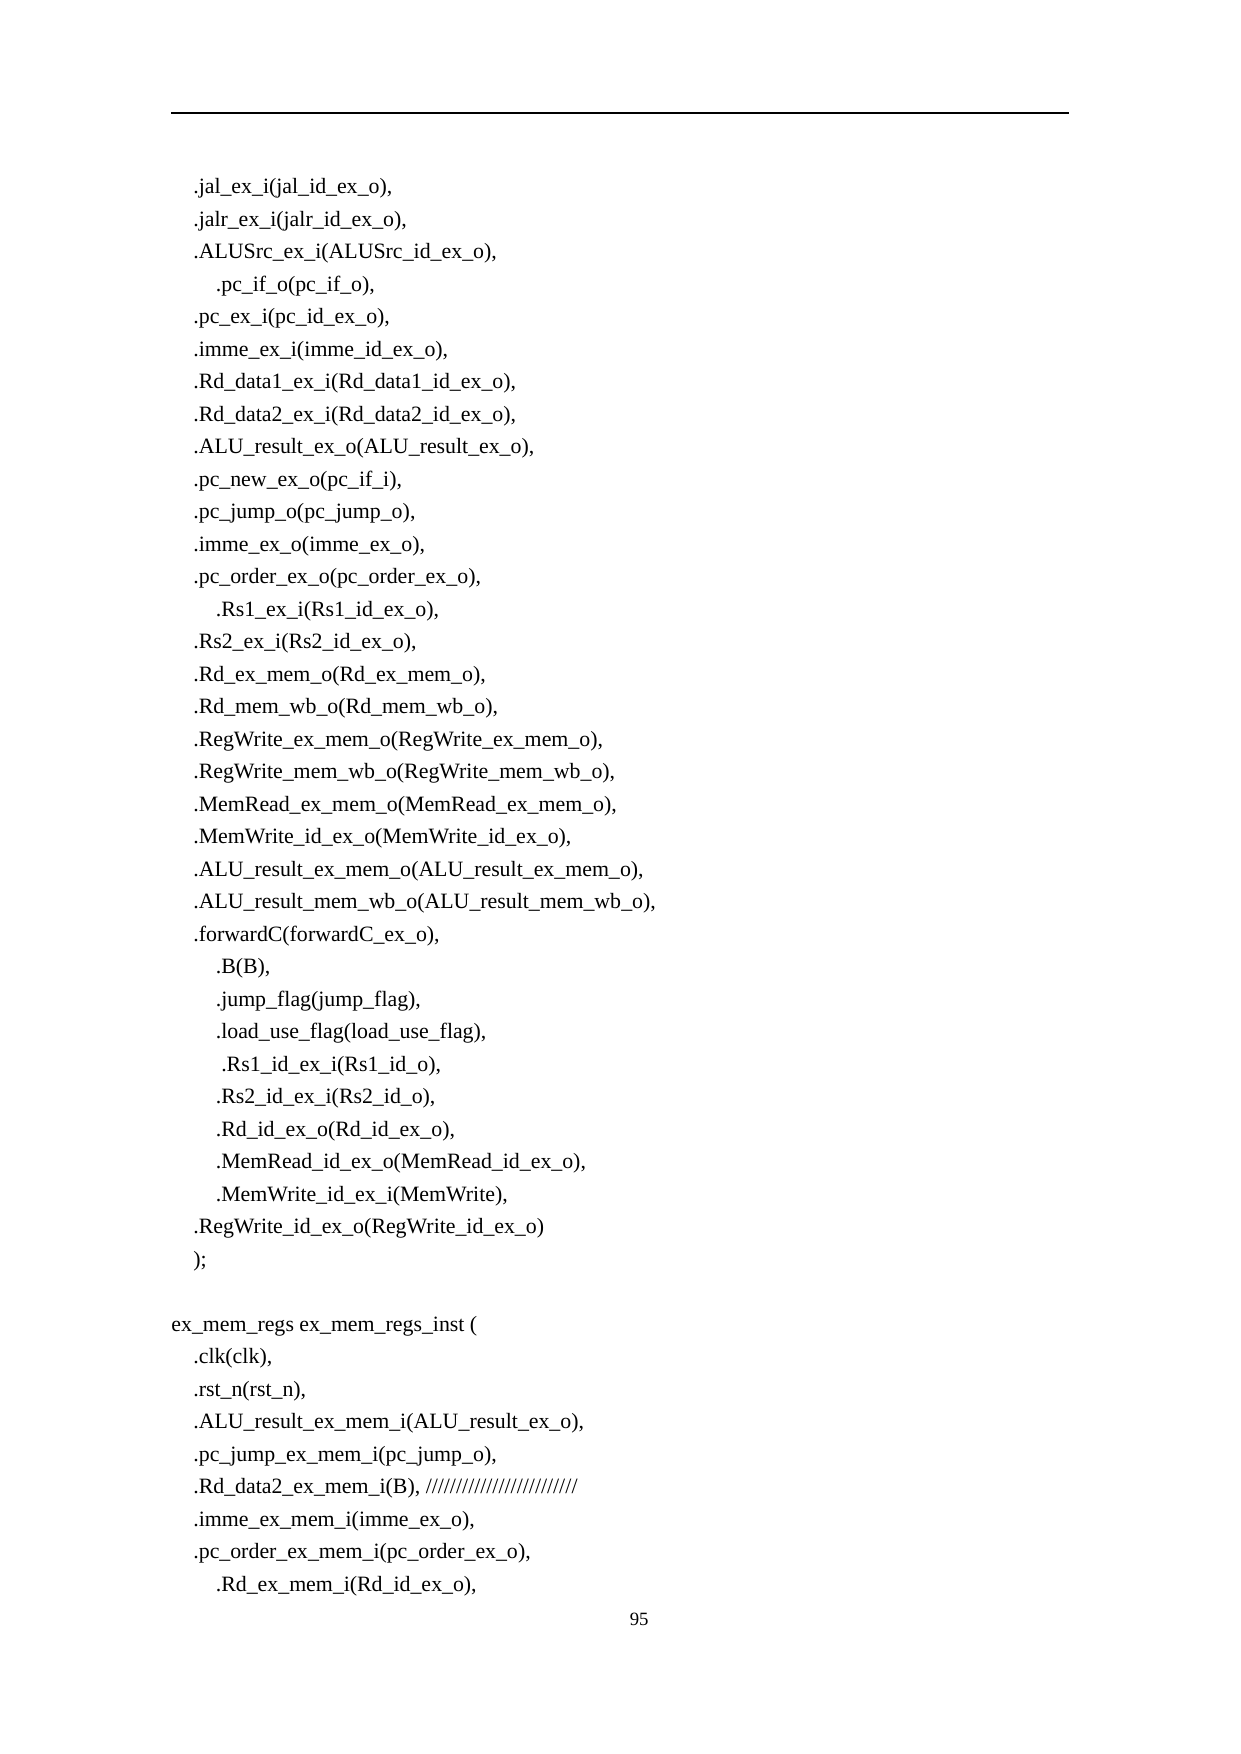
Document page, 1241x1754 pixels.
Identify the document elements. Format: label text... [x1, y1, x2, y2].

text .Rd_data1_ex_i(Rd_data1_id_ex_o), [171, 365, 1069, 397]
text .MemRead_id_ex_o(MemRead_id_ex_o), [171, 1145, 1069, 1177]
text .pc_jump_ex_mem_i(pc_jump_o), [171, 1437, 1069, 1470]
text .Rd_ex_mem_o(Rd_ex_mem_o), [171, 657, 1069, 690]
text .pc_order_ex_o(pc_order_ex_o), [171, 560, 1069, 592]
text .pc_order_ex_mem_i(pc_order_ex_o), [171, 1535, 1069, 1567]
text .Rd_ex_mem_i(Rd_id_ex_o), [171, 1567, 1069, 1600]
text .Rs1_ex_i(Rs1_id_ex_o), [171, 592, 1069, 625]
text ); [171, 1242, 1069, 1275]
text .Rd_data2_ex_i(Rd_data2_id_ex_o), [171, 397, 1069, 430]
text .imme_ex_i(imme_id_ex_o), [171, 332, 1069, 365]
text .ALU_result_mem_wb_o(ALU_result_mem_wb_o), [171, 885, 1069, 917]
text .Rs1_id_ex_i(Rs1_id_o), [171, 1047, 1069, 1080]
text .imme_ex_mem_i(imme_ex_o), [171, 1502, 1069, 1535]
text .imme_ex_o(imme_ex_o), [171, 527, 1069, 560]
text .Rd_id_ex_o(Rd_id_ex_o), [171, 1112, 1069, 1145]
text .Rd_mem_wb_o(Rd_mem_wb_o), [171, 690, 1069, 722]
text .Rs2_id_ex_i(Rs2_id_o), [171, 1080, 1069, 1112]
text .RegWrite_mem_wb_o(RegWrite_mem_wb_o), [171, 755, 1069, 787]
text ex_mem_regs ex_mem_regs_inst ( [171, 1307, 1069, 1340]
text .B(B), [171, 950, 1069, 982]
text .ALU_result_ex_mem_i(ALU_result_ex_o), [171, 1405, 1069, 1437]
text .forwardC(forwardC_ex_o), [171, 917, 1069, 950]
text .ALU_result_ex_mem_o(ALU_result_ex_mem_o), [171, 852, 1069, 885]
text .jalr_ex_i(jalr_id_ex_o), [171, 202, 1069, 235]
text .MemWrite_id_ex_i(MemWrite), [171, 1177, 1069, 1210]
text .pc_new_ex_o(pc_if_i), [171, 462, 1069, 495]
text .MemWrite_id_ex_o(MemWrite_id_ex_o), [171, 820, 1069, 852]
text .Rd_data2_ex_mem_i(B), ///////////////////////// [171, 1470, 1069, 1502]
text .pc_ex_i(pc_id_ex_o), [171, 300, 1069, 332]
text .RegWrite_id_ex_o(RegWrite_id_ex_o) [171, 1210, 1069, 1242]
text .MemRead_ex_mem_o(MemRead_ex_mem_o), [171, 787, 1069, 820]
text .load_use_flag(load_use_flag), [171, 1015, 1069, 1047]
text .jump_flag(jump_flag), [171, 982, 1069, 1015]
text .ALU_result_ex_o(ALU_result_ex_o), [171, 430, 1069, 462]
text .ALUSrc_ex_i(ALUSrc_id_ex_o), [171, 235, 1069, 267]
text .pc_jump_o(pc_jump_o), [171, 495, 1069, 527]
text .pc_if_o(pc_if_o), [171, 267, 1069, 300]
text .rst_n(rst_n), [171, 1372, 1069, 1405]
text .jal_ex_i(jal_id_ex_o), [171, 170, 1069, 202]
text .RegWrite_ex_mem_o(RegWrite_ex_mem_o), [171, 722, 1069, 755]
text .Rs2_ex_i(Rs2_id_ex_o), [171, 625, 1069, 657]
text .clk(clk), [171, 1340, 1069, 1372]
